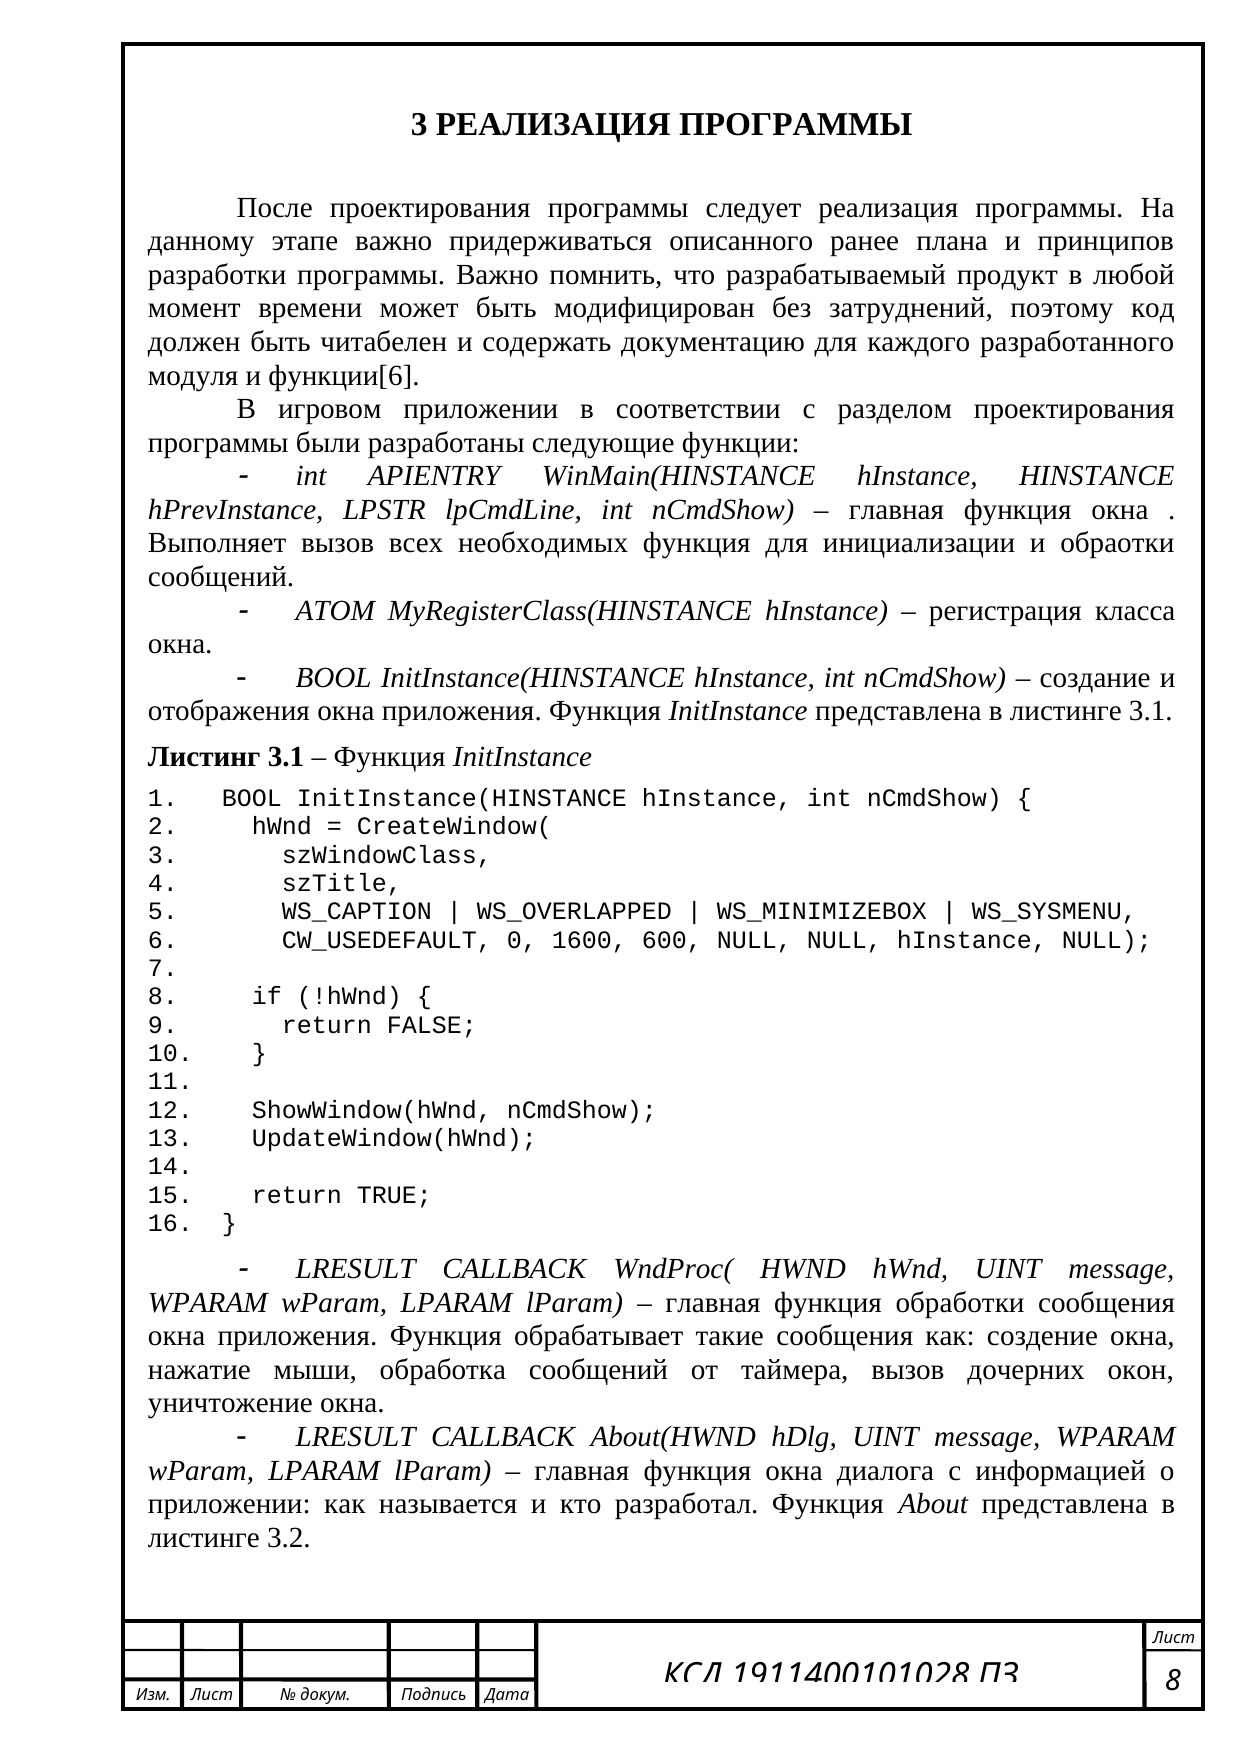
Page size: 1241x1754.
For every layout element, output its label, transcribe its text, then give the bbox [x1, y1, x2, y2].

list CW_USEDEFAULT, 0, 1600, 600, NULL, NULL, hInstance, NULL); [148, 927, 1175, 956]
list ATOM MyRegisterClass(HINSTANCE hInstance) – регистрация класса окна. [148, 593, 1175, 660]
list BOOL InitInstance(HINSTANCE hInstance, int nCmdShow) { [148, 786, 1175, 814]
text После проектирования программы следует реализация программы. На данному этапе важно придерживаться описанного ранее плана и принципов разработки программы. Важно помнить, что разрабатываемый продукт в любой момент времени может быть модифицирован без затруднений, поэтому код должен быть читабелен и содержать документацию для каждого разработанного модуля и функции[6]. [148, 190, 1175, 391]
list if (!hWnd) { [148, 984, 1175, 1012]
list } [148, 1211, 1175, 1239]
text В игровом приложении в соответствии с разделом проектирования программы были разработаны следующие функции: [148, 391, 1175, 458]
list ShowWindow(hWnd, nCmdShow); [148, 1097, 1175, 1126]
list } [148, 1041, 1175, 1069]
list UpdateWindow(hWnd); [148, 1126, 1175, 1154]
list return TRUE; [148, 1182, 1175, 1211]
text Листинг 3.1 – Функция InitInstance [148, 739, 1175, 773]
list return FALSE; [148, 1012, 1175, 1041]
list szWindowClass, [148, 842, 1175, 871]
list int APIENTRY WinMain(HINSTANCE hInstance, HINSTANCE hPrevInstance, LPSTR lpCmdLine, int nCmdShow) – главная функция окна . Выполняет вызов всех необходимых функция для инициализации и обраотки сообщений. [148, 458, 1175, 593]
list szTitle, [148, 871, 1175, 899]
list WS_CAPTION | WS_OVERLAPPED | WS_MINIMIZEBOX | WS_SYSMENU, [148, 899, 1175, 927]
list BOOL InitInstance(HINSTANCE hInstance, int nCmdShow) – создание и отображения окна приложения. Функция InitInstance представлена в листинге 3.1. [148, 660, 1175, 727]
list LRESULT CALLBACK WndProc( HWND hWnd, UINT message, WPARAM wParam, LPARAM lParam) – главная функция обработки сообщения окна приложения. Функция обрабатывает такие сообщения как: создение окна, нажатие мыши, обработка сообщений от таймера, вызов дочерних окон, уничтожение окна. [148, 1251, 1175, 1419]
list hWnd = CreateWindow( [148, 814, 1175, 842]
list LRESULT CALLBACK About(HWND hDlg, UINT message, WPARAM wParam, LPARAM lParam) – главная функция окна диалога с информацией о приложении: как называется и кто разработал. Функция About представлена в листинге 3.2. [148, 1419, 1175, 1553]
subtitle 3 Реализация программы [148, 104, 1175, 143]
